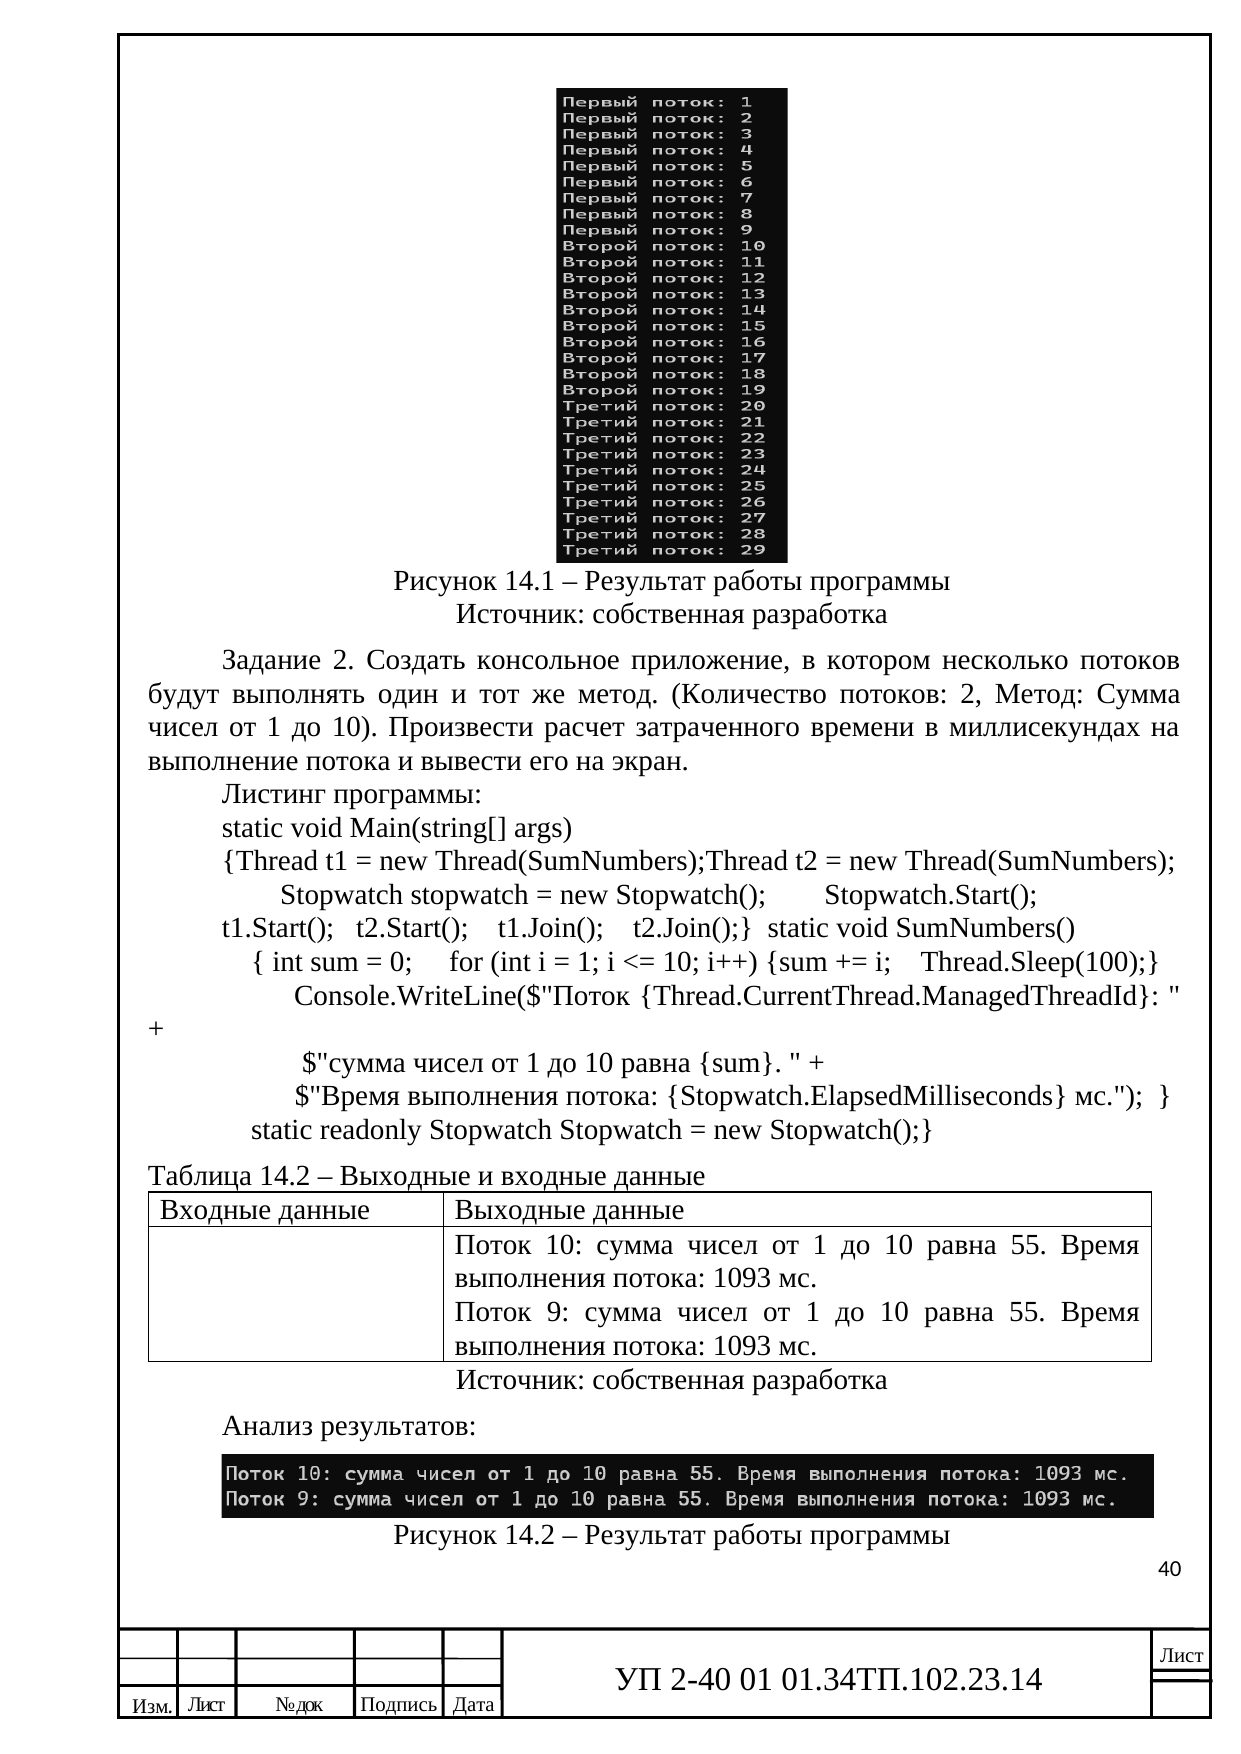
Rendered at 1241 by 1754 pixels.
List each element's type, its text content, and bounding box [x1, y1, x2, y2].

text Рисунок 14.2 – Результат работы программы [148, 1517, 1122, 1551]
table_cell [149, 1227, 443, 1361]
text Анализ результатов: [148, 1408, 1122, 1442]
text Stopwatch stopwatch = new Stopwatch(); Stopwatch.Start(); [148, 877, 1181, 911]
text Источник: собственная разработка [148, 596, 1122, 630]
picture [556, 88, 788, 563]
text Таблица 14.2 – Выходные и входные данные [148, 1158, 1181, 1191]
text $"сумма чисел от 1 до 10 равна {sum}. " + [148, 1045, 1181, 1078]
picture [221, 1454, 1154, 1518]
text Задание 2. Создать консольное приложение, в котором несколько потоков будут выполнять один и тот же метод. (Количество потоков: 2, Метод: Сумма чисел от 1 до 10). Произвести расчет затраченного времени в миллисекундах на выполнение потока и вывести его на экран. [148, 642, 1181, 776]
text { int sum = 0; for (int i = 1; i <= 10; i++) {sum += i; Thread.Sleep(100);} [148, 944, 1181, 978]
text Листинг программы: [148, 776, 1181, 810]
text {Thread t1 = new Thread(SumNumbers);Thread t2 = new Thread(SumNumbers); [148, 843, 1181, 877]
text t1.Start(); t2.Start(); t1.Join(); t2.Join();} static void SumNumbers() [148, 911, 1181, 944]
text Источник: собственная разработка [148, 1362, 1122, 1396]
text static readonly Stopwatch Stopwatch = new Stopwatch();} [148, 1112, 1181, 1145]
text $"Время выполнения потока: {Stopwatch.ElapsedMilliseconds} мс."); } [148, 1078, 1181, 1112]
table_header Входные данные [149, 1193, 443, 1226]
text static void Main(string[] args) [148, 810, 1181, 843]
text Console.WriteLine($"Поток {Thread.CurrentThread.ManagedThreadId}: " + [148, 978, 1181, 1045]
text Рисунок 14.1 – Результат работы программы [148, 563, 1122, 596]
table_header Выходные данные [444, 1193, 1151, 1226]
table_cell Поток 10: сумма чисел от 1 до 10 равна 55. Время выполнения потока: 1093 мс. Поток 9: сумма чисел от 1 до 10 равна 55. Время выполнения потока: 1093 мс. [444, 1227, 1151, 1361]
